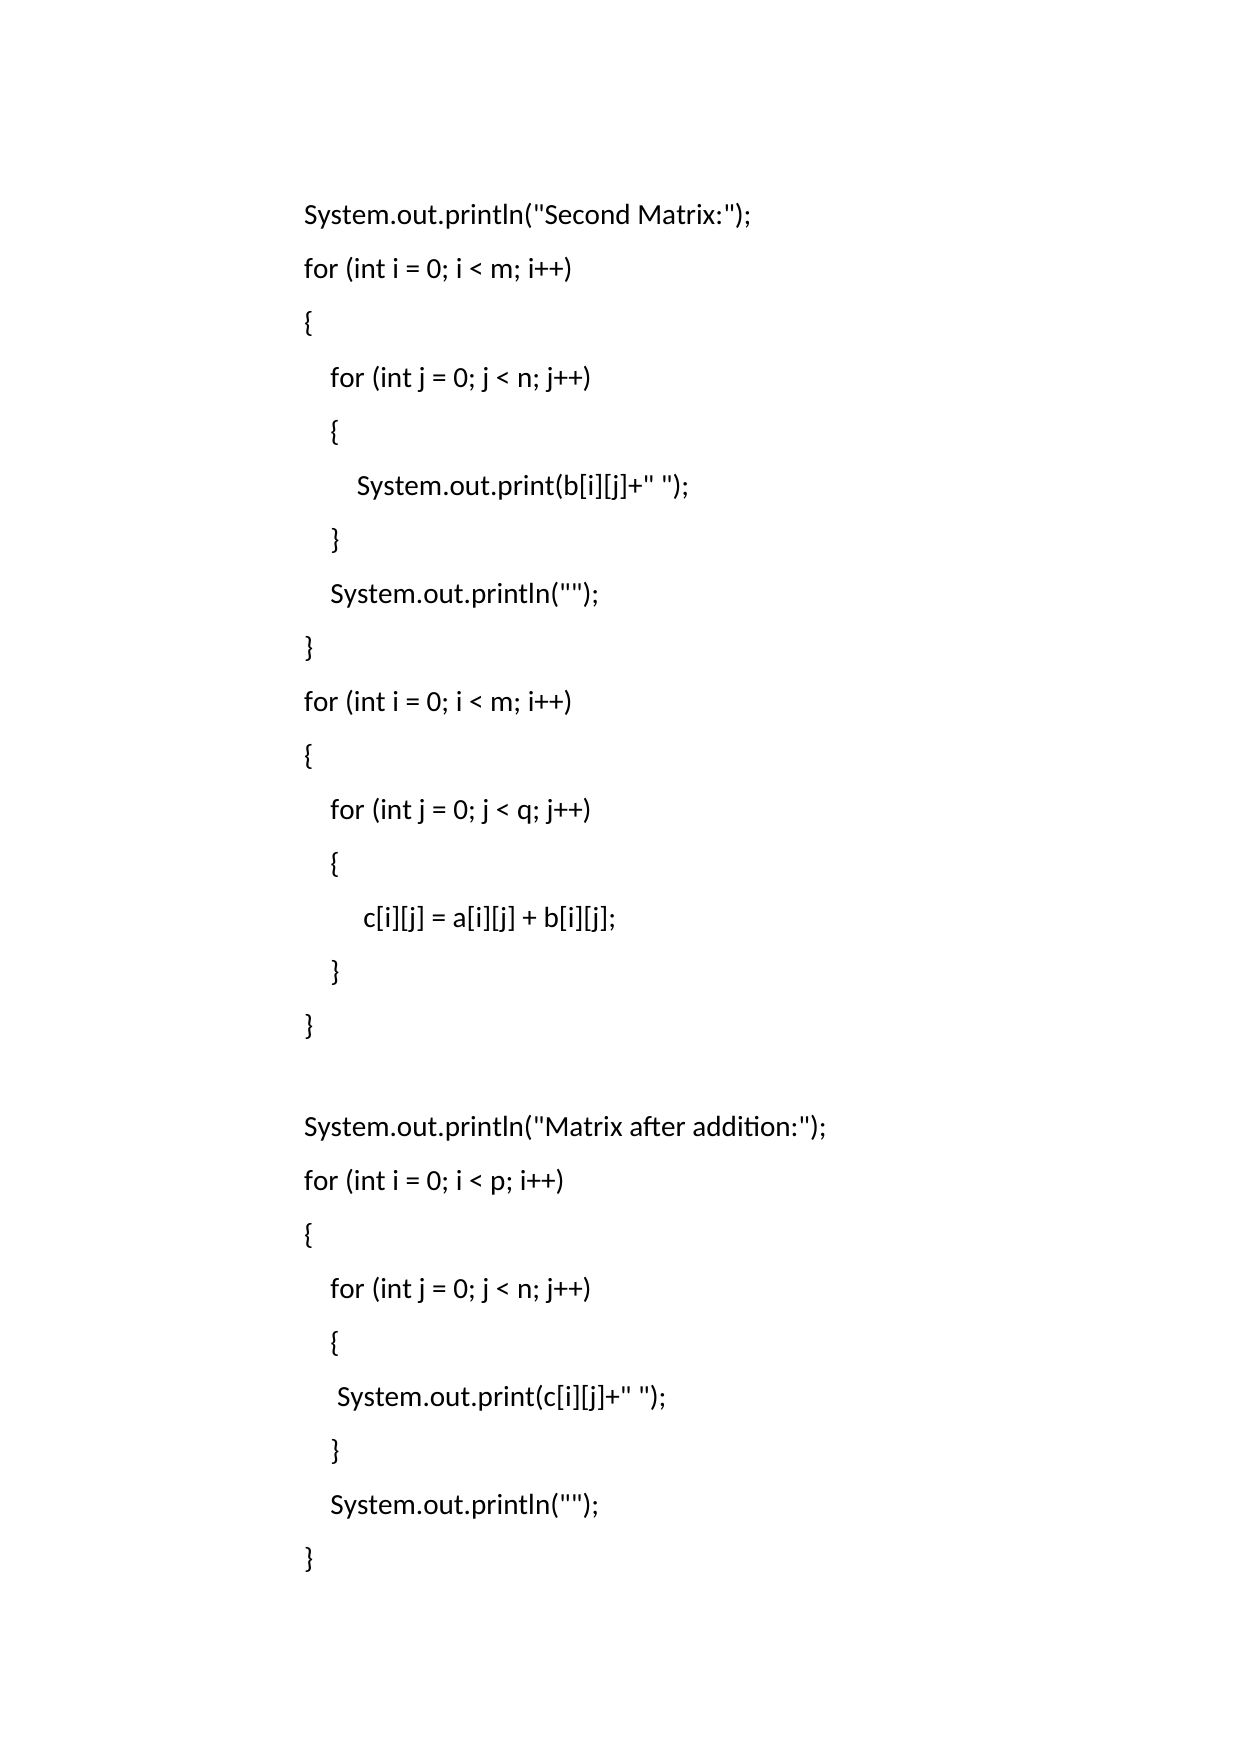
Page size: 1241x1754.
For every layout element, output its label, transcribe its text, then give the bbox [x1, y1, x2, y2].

text } [150, 1007, 1090, 1043]
text System.out.println("Second Matrix:"); [150, 196, 1090, 232]
text for (int i = 0; i < p; i++) [150, 1162, 1090, 1198]
text { [150, 845, 1090, 881]
text } [150, 629, 1090, 664]
text { [150, 737, 1090, 773]
text System.out.println(""); [150, 1486, 1090, 1522]
text for (int j = 0; j < q; j++) [150, 791, 1090, 827]
text for (int j = 0; j < n; j++) [150, 359, 1090, 394]
text { [150, 413, 1090, 448]
text { [150, 304, 1090, 340]
text for (int i = 0; i < m; i++) [150, 683, 1090, 719]
text } [150, 521, 1090, 556]
text } [150, 1432, 1090, 1468]
text System.out.println(""); [150, 575, 1090, 611]
text { [150, 1324, 1090, 1360]
text } [150, 953, 1090, 989]
text } [150, 1540, 1090, 1576]
text c[i][j] = a[i][j] + b[i][j]; [150, 899, 1090, 935]
text for (int i = 0; i < m; i++) [150, 251, 1090, 286]
text { [150, 1216, 1090, 1252]
text System.out.println("Matrix after addition:"); [150, 1108, 1090, 1143]
text System.out.print(b[i][j]+" "); [150, 467, 1090, 502]
text for (int j = 0; j < n; j++) [150, 1270, 1090, 1306]
text System.out.print(c[i][j]+" "); [150, 1378, 1090, 1414]
